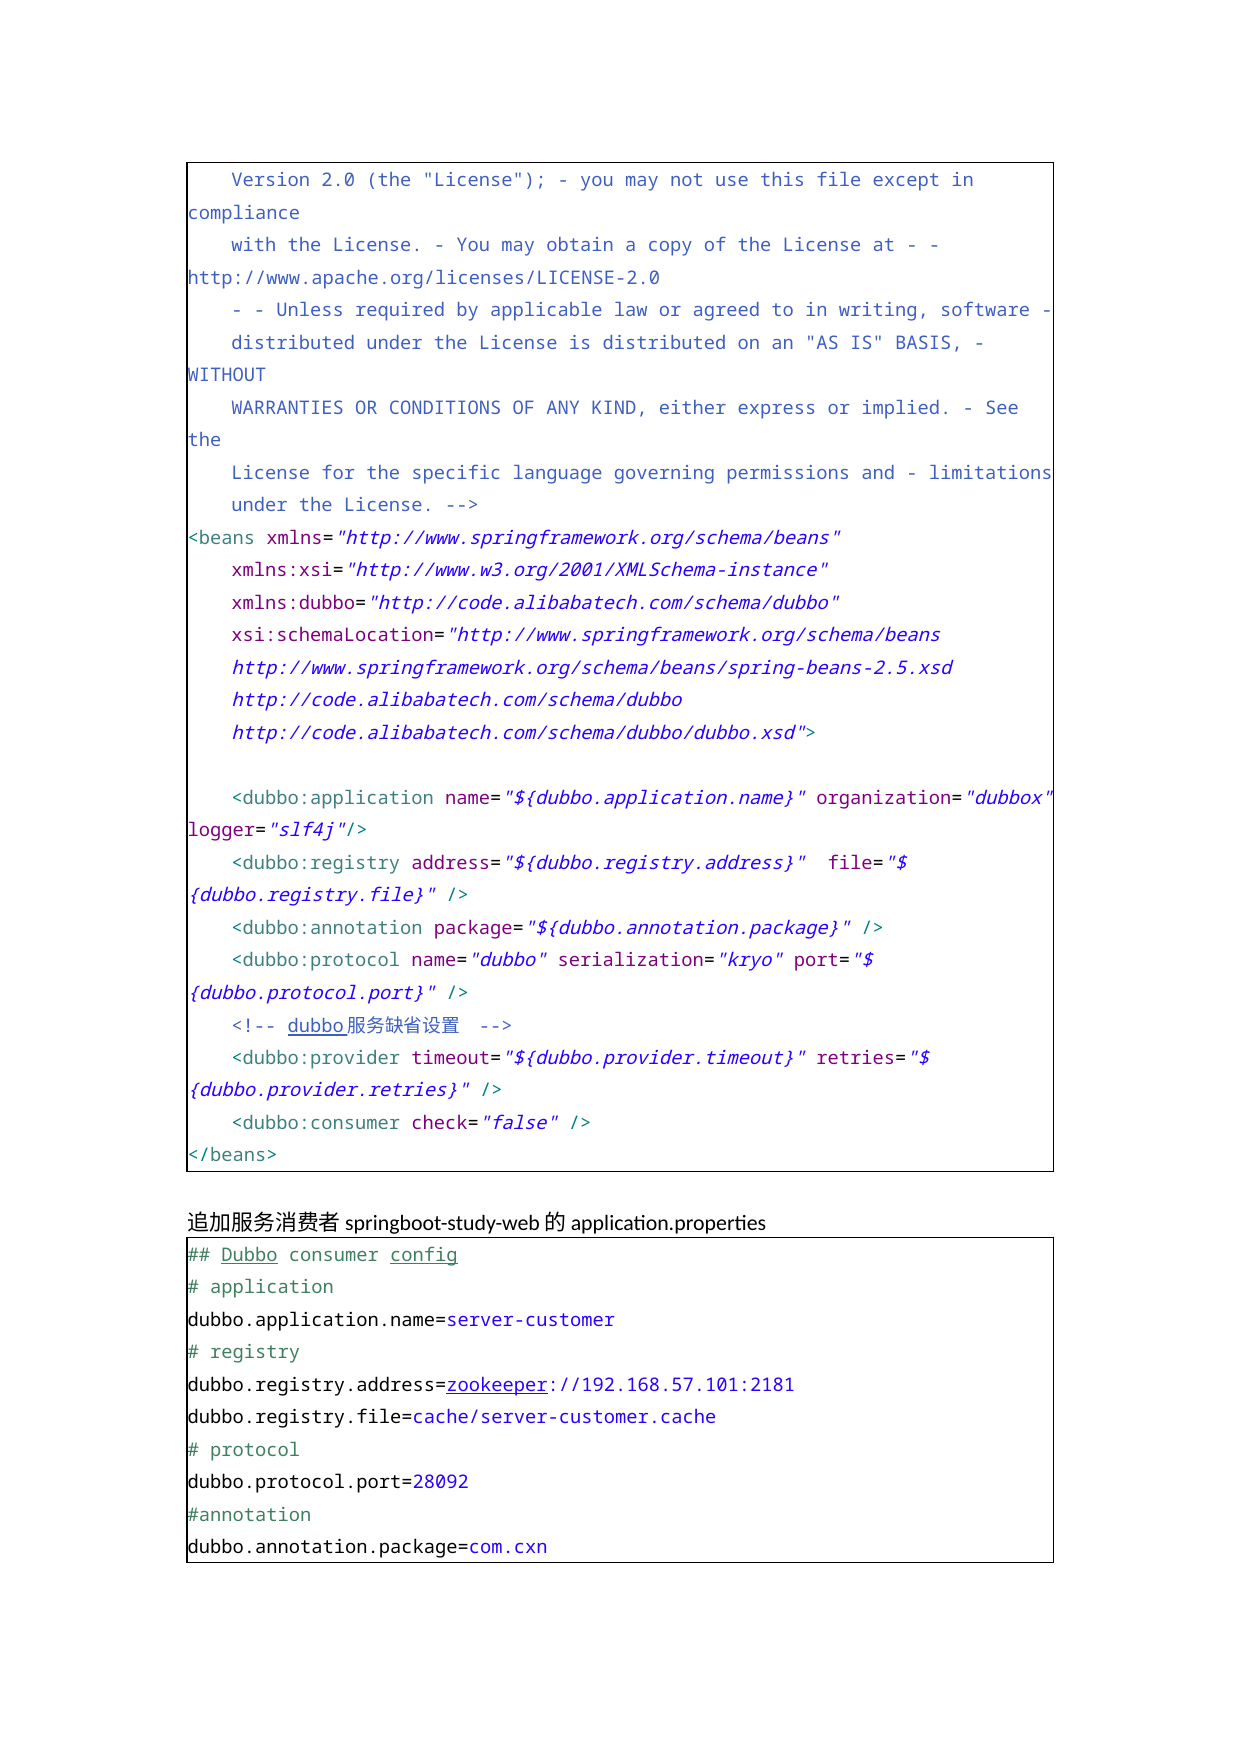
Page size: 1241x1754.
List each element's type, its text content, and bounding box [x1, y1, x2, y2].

text distributed under the License is distributed on an "AS IS" BASIS, - WITHOUT [188, 326, 1053, 391]
text <dubbo:provider timeout="${dubbo.provider.timeout}" retries="${dubbo.provider.retries}" /> [188, 1041, 1053, 1106]
text Version 2.0 (the "License"); - you may not use this file except in compliance [188, 163, 1053, 228]
text # application [188, 1270, 1053, 1303]
text dubbo.annotation.package=com.cxn [188, 1530, 1053, 1562]
text <dubbo:protocol name="dubbo" serialization="kryo" port="${dubbo.protocol.port}" /> [188, 943, 1053, 1008]
text dubbo.protocol.port=28092 [188, 1465, 1053, 1498]
text http://www.springframework.org/schema/beans/spring-beans-2.5.xsd [188, 651, 1053, 683]
text <dubbo:annotation package="${dubbo.annotation.package}" /> [188, 911, 1053, 943]
text <dubbo:application name="${dubbo.application.name}" organization="dubbox" logger="slf4j"/> [188, 781, 1053, 846]
text dubbo.registry.file=cache/server-customer.cache [188, 1400, 1053, 1433]
text # registry [188, 1335, 1053, 1368]
text 追加服务消费者springboot-study-web的application.properties [187, 1204, 1053, 1237]
text dubbo.registry.address=zookeeper://192.168.57.101:2181 [188, 1368, 1053, 1400]
text </beans> [188, 1137, 1053, 1171]
text xsi:schemaLocation="http://www.springframework.org/schema/beans [188, 618, 1053, 651]
text http://code.alibabatech.com/schema/dubbo/dubbo.xsd"> [188, 716, 1053, 748]
text - - Unless required by applicable law or agreed to in writing, software - [188, 293, 1053, 326]
text ## Dubbo consumer config [188, 1238, 1053, 1270]
text <dubbo:registry address="${dubbo.registry.address}" file="${dubbo.registry.file}" /> [188, 846, 1053, 911]
text http://code.alibabatech.com/schema/dubbo [188, 683, 1053, 716]
text with the License. - You may obtain a copy of the License at - - http://www.apache.org/licenses/LICENSE-2.0 [188, 228, 1053, 293]
text <beans xmlns="http://www.springframework.org/schema/beans" [188, 521, 1053, 553]
text WARRANTIES OR CONDITIONS OF ANY KIND, either express or implied. - See the [188, 391, 1053, 456]
text dubbo.application.name=server-customer [188, 1303, 1053, 1335]
text <!-- dubbo服务缺省设置 --> [188, 1008, 1053, 1041]
text xmlns:xsi="http://www.w3.org/2001/XMLSchema-instance" [188, 553, 1053, 586]
text xmlns:dubbo="http://code.alibabatech.com/schema/dubbo" [188, 586, 1053, 618]
text License for the specific language governing permissions and - limitations [188, 456, 1053, 488]
text under the License. --> [188, 488, 1053, 521]
text <dubbo:consumer check="false" /> [188, 1106, 1053, 1137]
text #annotation [188, 1498, 1053, 1530]
text # protocol [188, 1433, 1053, 1465]
